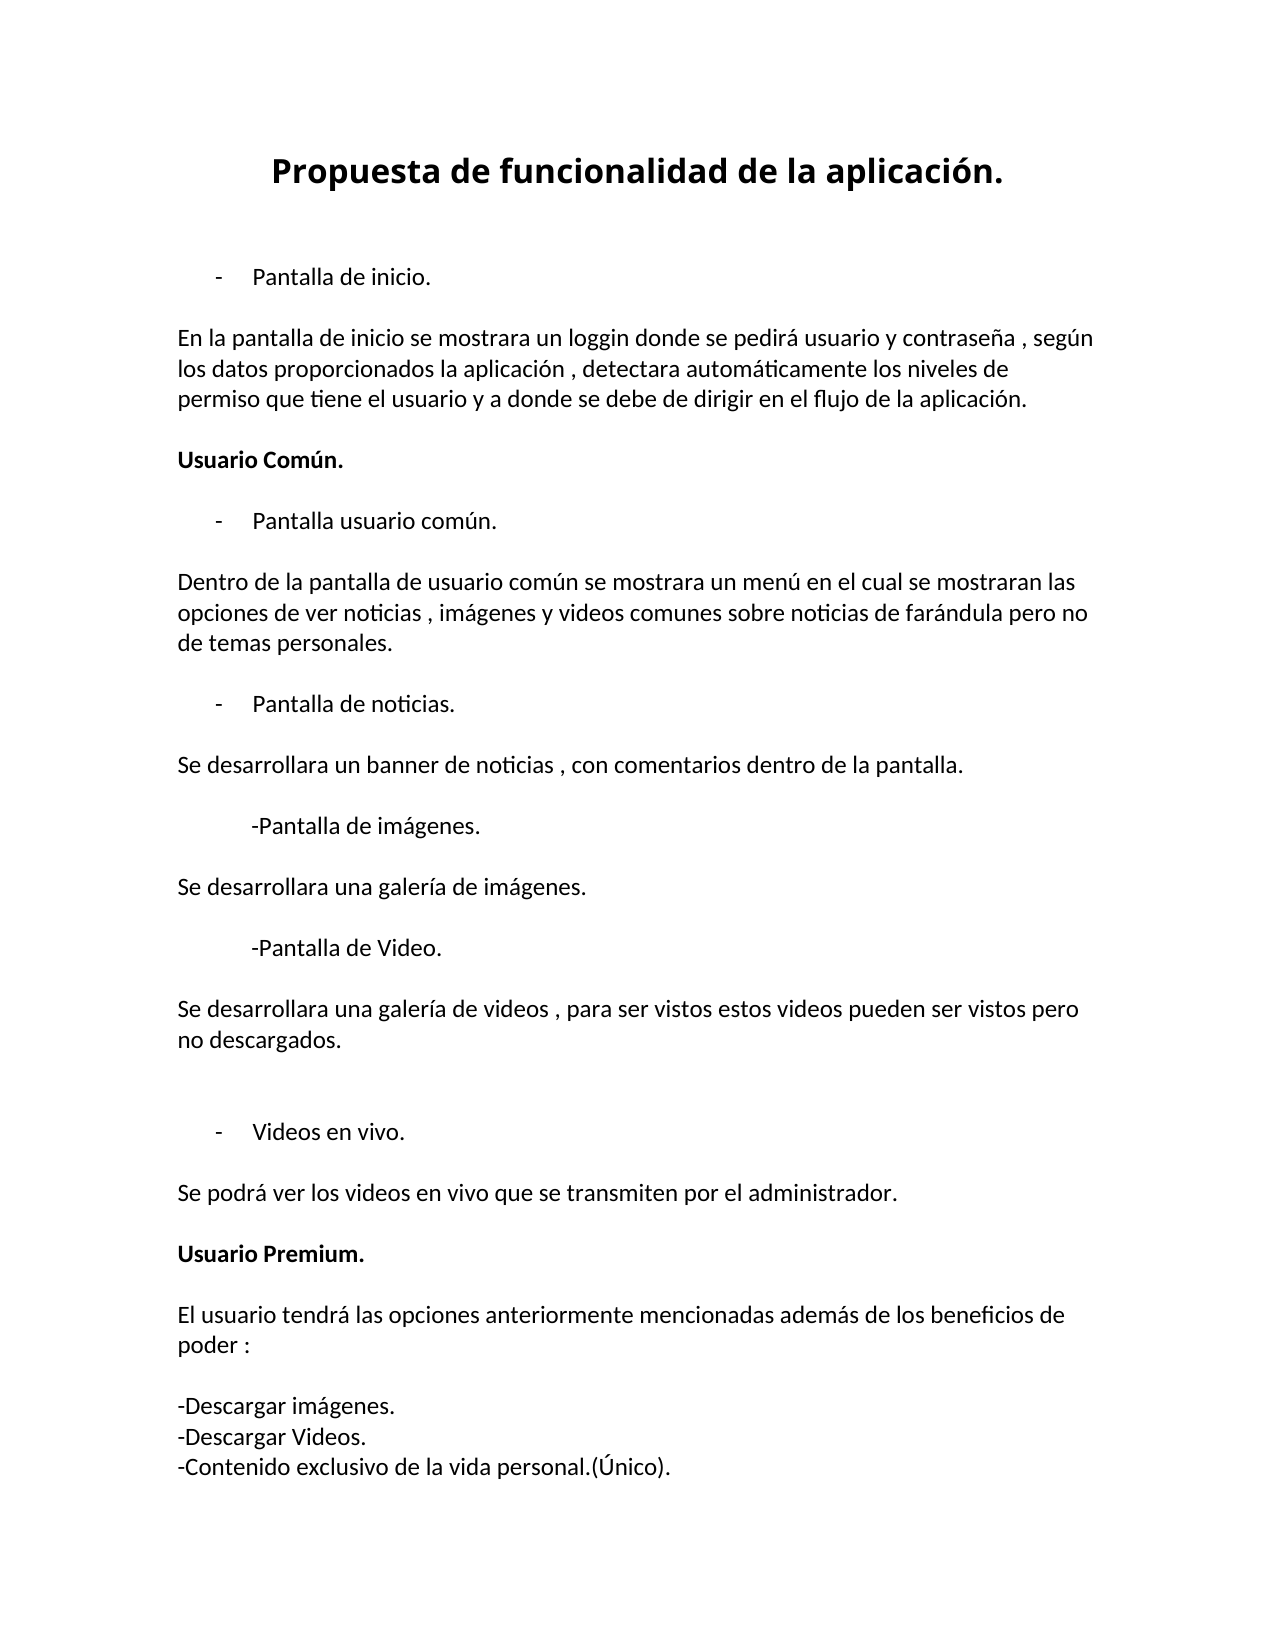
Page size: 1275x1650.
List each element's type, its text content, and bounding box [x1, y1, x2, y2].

list Videos en vivo. [215, 1116, 1098, 1146]
text -Descargar imágenes. [177, 1390, 1098, 1421]
text -Descargar Videos. [177, 1421, 1098, 1451]
text Usuario Común. [177, 444, 1098, 475]
text Usuario Premium. [177, 1238, 1098, 1268]
text -Contenido exclusivo de la vida personal.(Único). [177, 1451, 1098, 1482]
text Se desarrollara un banner de noticias , con comentarios dentro de la pantalla. [177, 749, 1098, 780]
list Pantalla de noticias. [215, 688, 1098, 719]
text Propuesta de funcionalidad de la aplicación. [177, 148, 1098, 193]
text Se desarrollara una galería de imágenes. [177, 872, 1098, 902]
text Se desarrollara una galería de videos , para ser vistos estos videos pueden ser vistos pero no descargados. [177, 994, 1098, 1055]
text -Pantalla de imágenes. [177, 811, 1098, 841]
text El usuario tendrá las opciones anteriormente mencionadas además de los beneficios de poder : [177, 1299, 1098, 1360]
list Pantalla usuario común. [215, 505, 1098, 536]
text Se podrá ver los videos en vivo que se transmiten por el administrador. [177, 1177, 1098, 1207]
list Pantalla de inicio. [215, 261, 1098, 292]
text En la pantalla de inicio se mostrara un loggin donde se pedirá usuario y contraseña , según los datos proporcionados la aplicación , detectara automáticamente los niveles de permiso que tiene el usuario y a donde se debe de dirigir en el flujo de la aplicación. [177, 322, 1098, 414]
text Dentro de la pantalla de usuario común se mostrara un menú en el cual se mostraran las opciones de ver noticias , imágenes y videos comunes sobre noticias de farándula pero no de temas personales. [177, 566, 1098, 658]
text -Pantalla de Video. [177, 933, 1098, 963]
